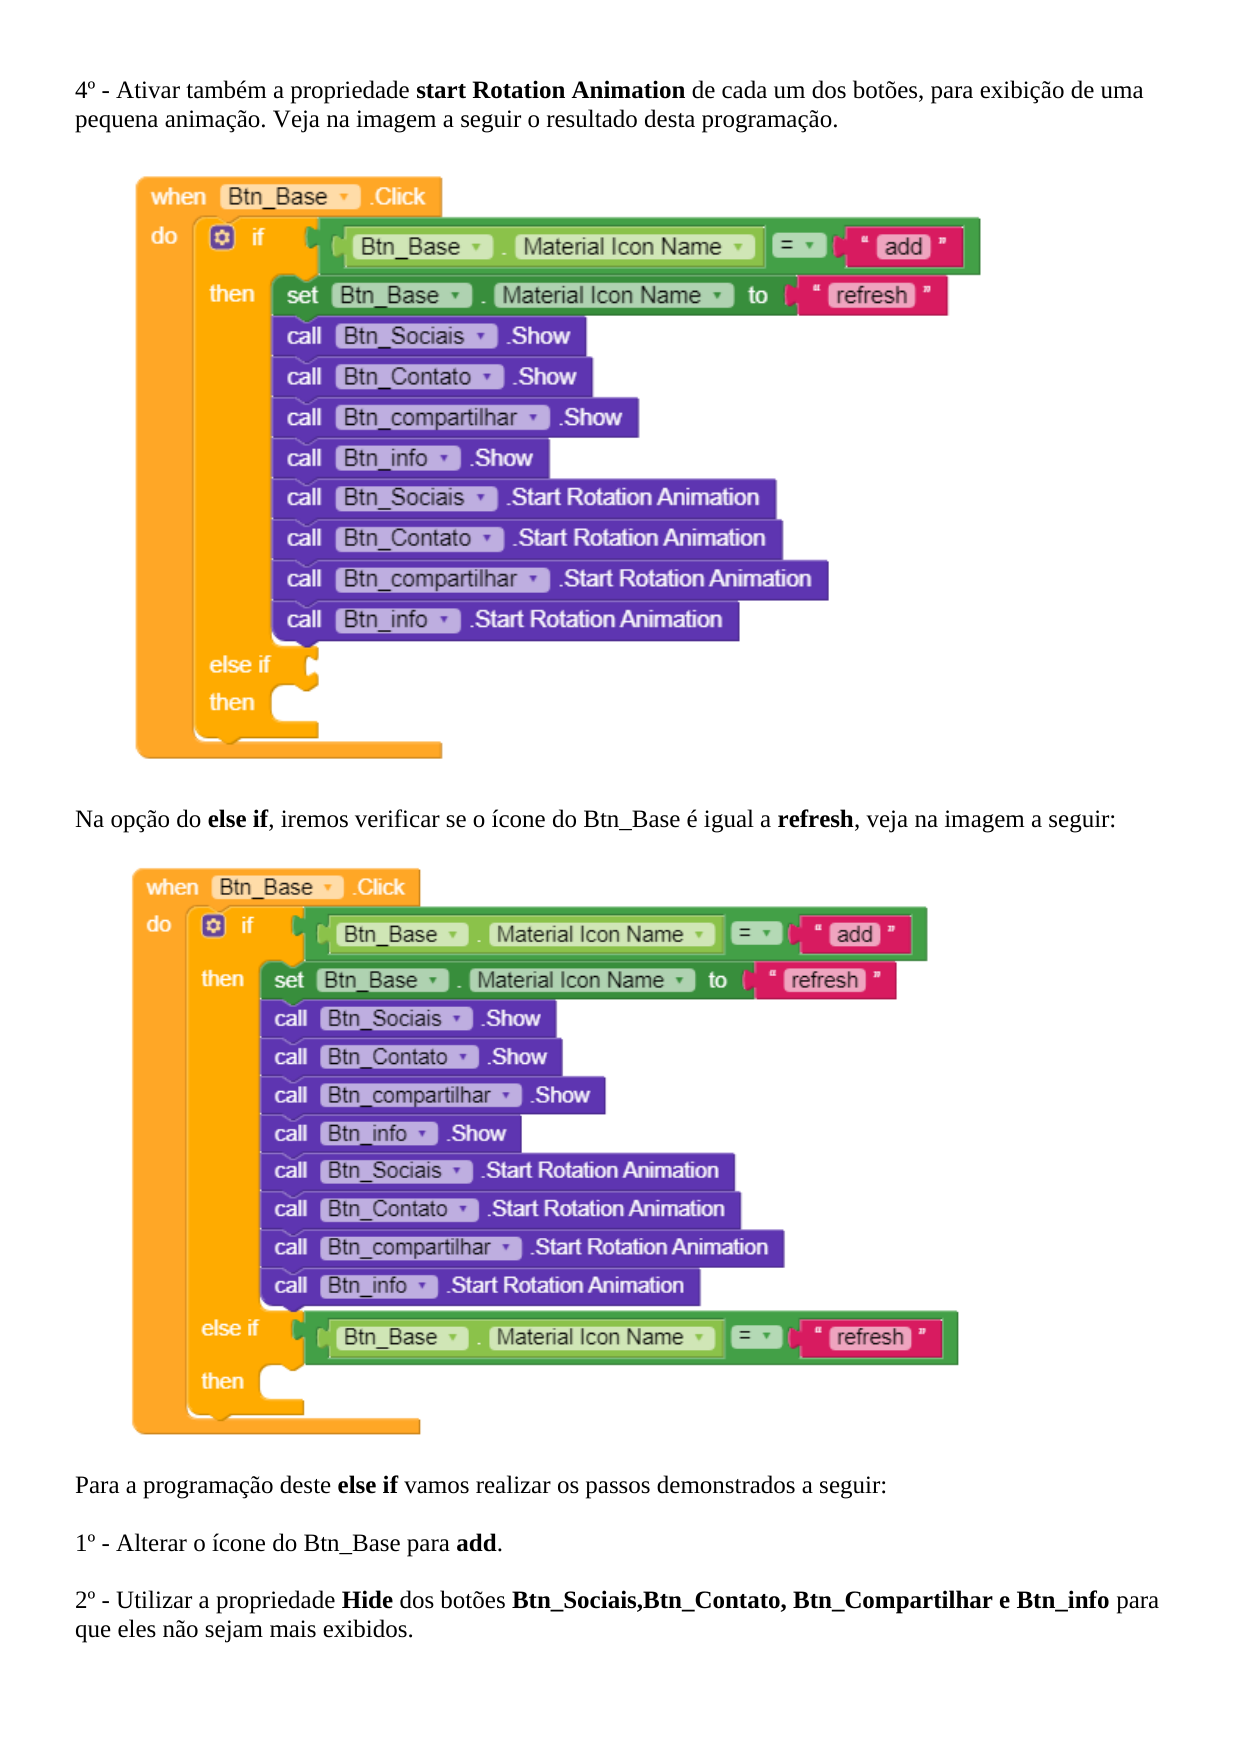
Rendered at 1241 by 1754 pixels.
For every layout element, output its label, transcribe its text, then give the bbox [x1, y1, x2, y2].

picture [125, 861, 1010, 1439]
text 2º - Utilizar a propriedade Hide dos botões Btn_Sociais,Btn_Contato, Btn_Compartilhar e Btn_info para que eles não sejam mais exibidos. [75, 1586, 1165, 1643]
text Na opção do else if, iremos verificar se o ícone do Btn_Base é igual a refresh, veja na imagem a seguir: [75, 804, 1165, 833]
picture [125, 161, 1011, 773]
text Para a programação deste else if vamos realizar os passos demonstrados a seguir: [75, 1470, 1165, 1498]
text 4º - Ativar também a propriedade start Rotation Animation de cada um dos botões, para exibição de uma pequena animação. Veja na imagem a seguir o resultado desta programação. [75, 75, 1165, 132]
text 1º - Alterar o ícone do Btn_Base para add. [75, 1528, 1165, 1556]
